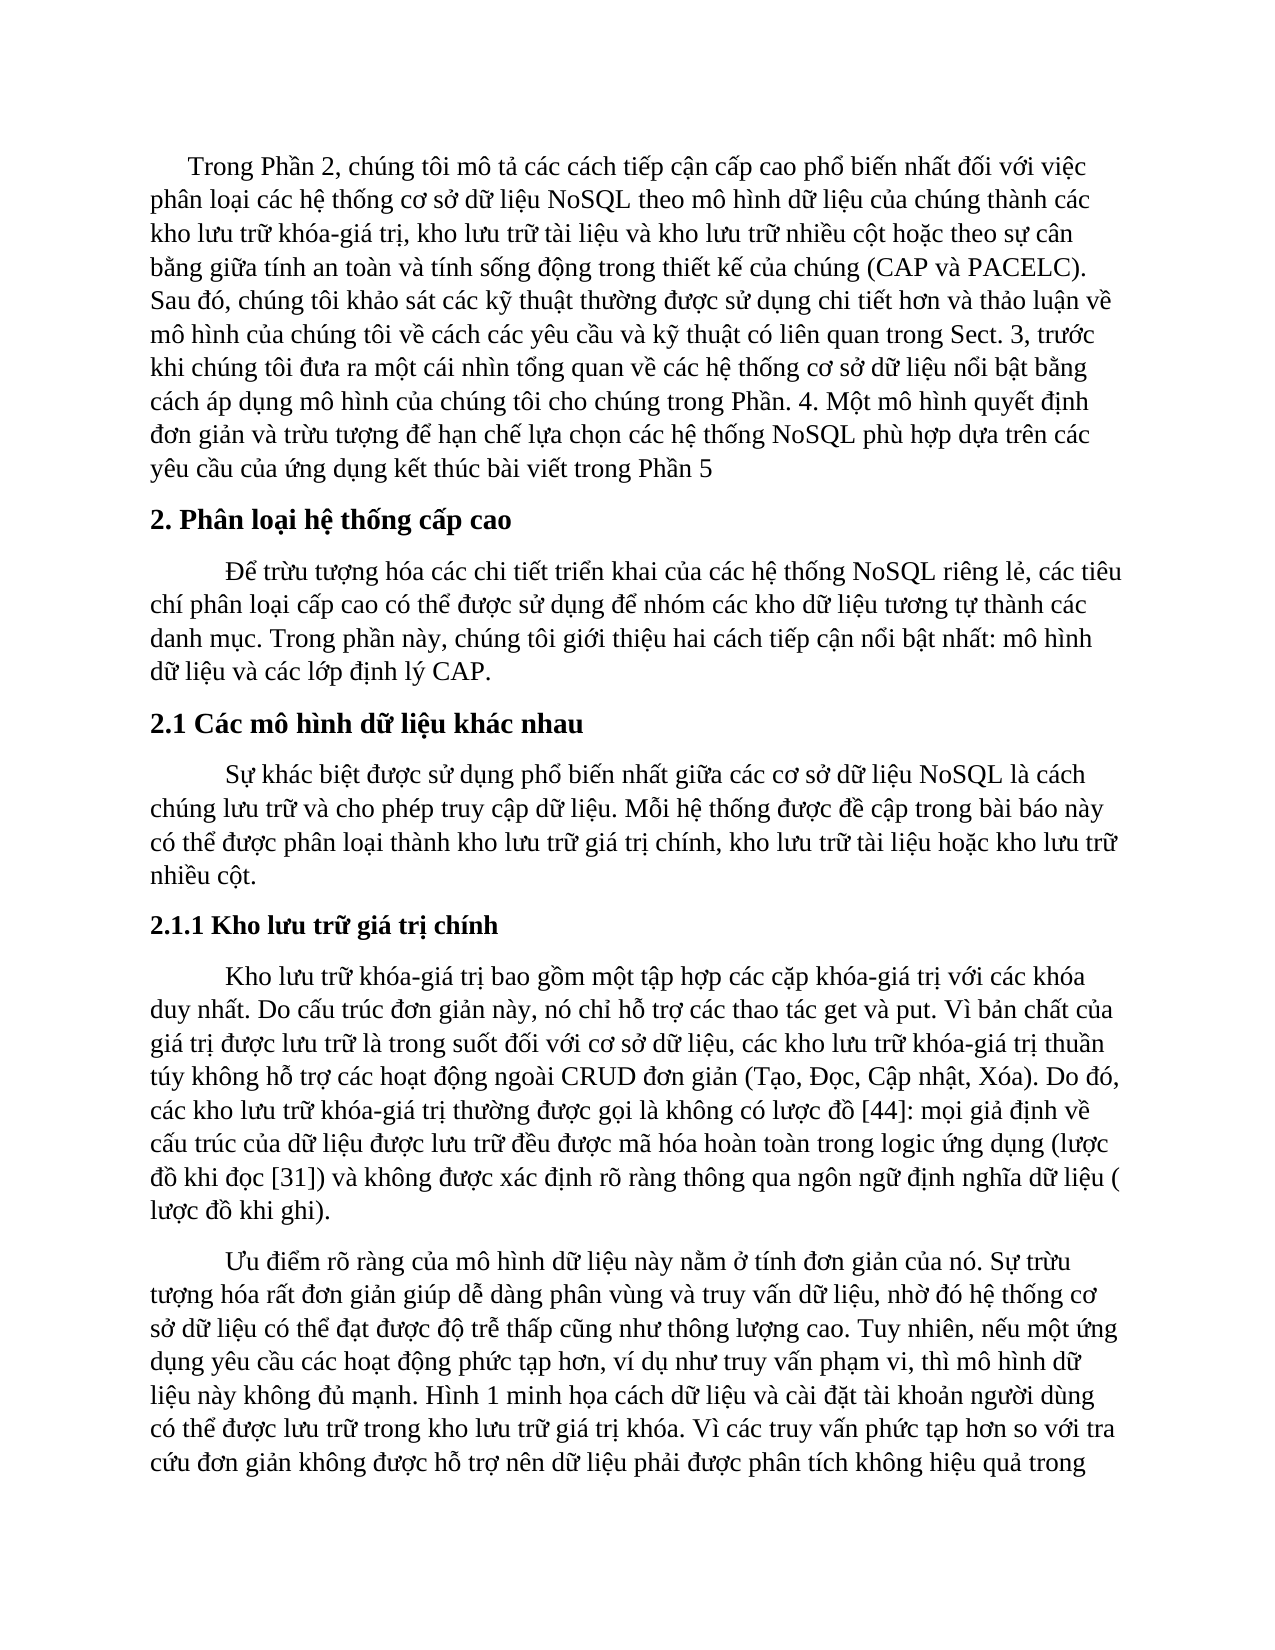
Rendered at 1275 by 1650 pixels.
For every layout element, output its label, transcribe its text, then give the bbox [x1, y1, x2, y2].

text 2.1.1 Kho lưu trữ giá trị chính [150, 909, 1125, 941]
text Để trừu tượng hóa các chi tiết triển khai của các hệ thống NoSQL riêng lẻ, các tiêu chí phân loại cấp cao có thể được sử dụng để nhóm các kho dữ liệu tương tự thành các danh mục. Trong phần này, chúng tôi giới thiệu hai cách tiếp cận nổi bật nhất: mô hình dữ liệu và các lớp định lý CAP. [150, 555, 1125, 687]
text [150, 1244, 1125, 1477]
text Sự khác biệt được sử dụng phổ biến nhất giữa các cơ sở dữ liệu NoSQL là cách chúng lưu trữ và cho phép truy cập dữ liệu. Mỗi hệ thống được đề cập trong bài báo này có thể được phân loại thành kho lưu trữ giá trị chính, kho lưu trữ tài liệu hoặc kho lưu trữ nhiều cột. [150, 758, 1125, 890]
text 2. Phân loại hệ thống cấp cao [150, 502, 1125, 536]
text 2.1 Các mô hình dữ liệu khác nhau [150, 706, 1125, 739]
text Trong Phần 2, chúng tôi mô tả các cách tiếp cận cấp cao phổ biến nhất đối với việc phân loại các hệ thống cơ sở dữ liệu NoSQL theo mô hình dữ liệu của chúng thành các kho lưu trữ khóa-giá trị, kho lưu trữ tài liệu và kho lưu trữ nhiều cột hoặc theo sự cân bằng giữa tính an toàn và tính sống động trong thiết kế của chúng (CAP và PACELC). Sau đó, chúng tôi khảo sát các kỹ thuật thường được sử dụng chi tiết hơn và thảo luận về mô hình của chúng tôi về cách các yêu cầu và kỹ thuật có liên quan trong Sect. 3, trước khi chúng tôi đưa ra một cái nhìn tổng quan về các hệ thống cơ sở dữ liệu nổi bật bằng cách áp dụng mô hình của chúng tôi cho chúng trong Phần. 4. Một mô hình quyết định đơn giản và trừu tượng để hạn chế lựa chọn các hệ thống NoSQL phù hợp dựa trên các yêu cầu của ứng dụng kết thúc bài viết trong Phần 5 [150, 150, 1125, 483]
text Kho lưu trữ khóa-giá trị bao gồm một tập hợp các cặp khóa-giá trị với các khóa duy nhất. Do cấu trúc đơn giản này, nó chỉ hỗ trợ các thao tác get và put. Vì bản chất của giá trị được lưu trữ là trong suốt đối với cơ sở dữ liệu, các kho lưu trữ khóa-giá trị thuần túy không hỗ trợ các hoạt động ngoài CRUD đơn giản (Tạo, Đọc, Cập nhật, Xóa). Do đó, các kho lưu trữ khóa-giá trị thường được gọi là không có lược đồ [44]: mọi giả định về cấu trúc của dữ liệu được lưu trữ đều được mã hóa hoàn toàn trong logic ứng dụng (lược đồ khi đọc [31]) và không được xác định rõ ràng thông qua ngôn ngữ định nghĩa dữ liệu ( lược đồ khi ghi). [150, 959, 1125, 1226]
